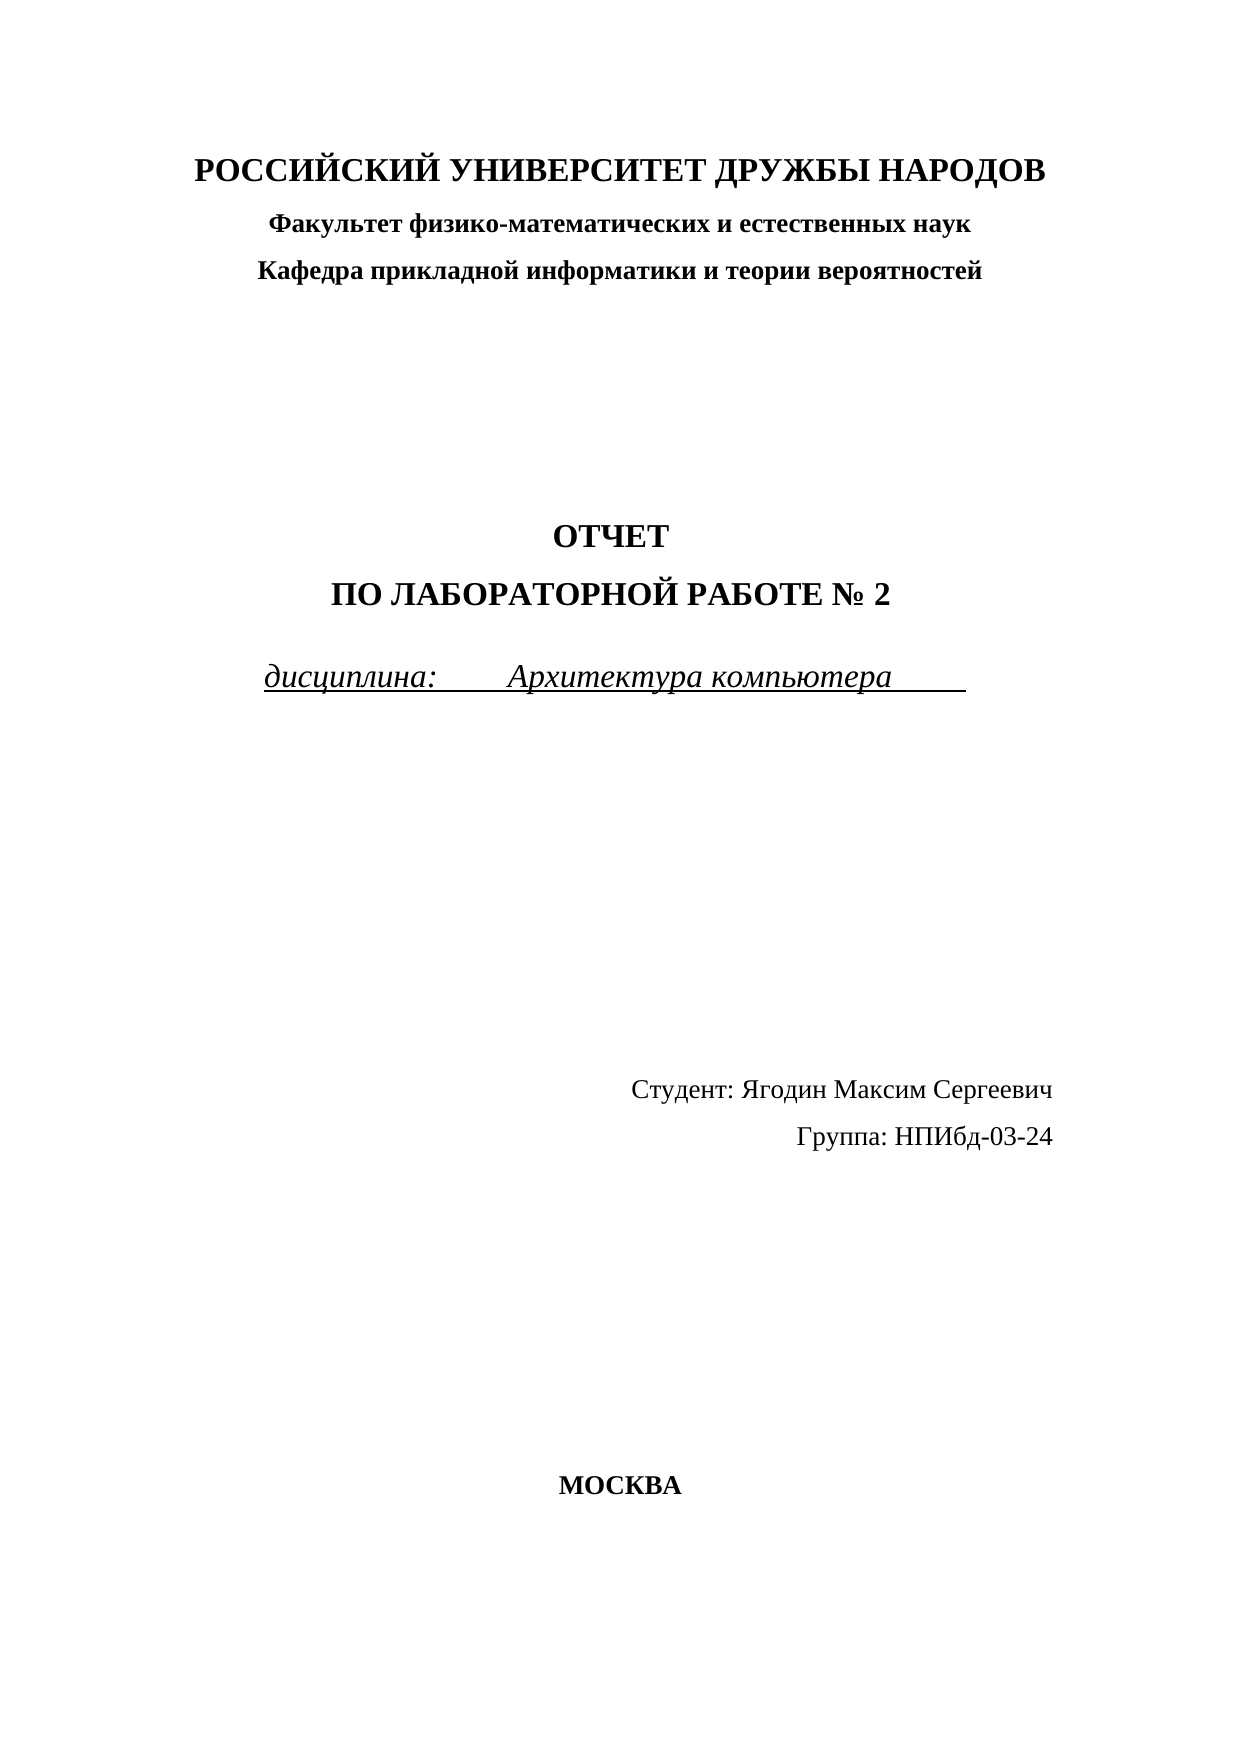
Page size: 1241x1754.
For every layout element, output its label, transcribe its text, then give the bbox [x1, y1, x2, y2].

text Кафедра прикладной информатики и теории вероятностей [187, 254, 1053, 285]
text РОССИЙСКИЙ УНИВЕРСИТЕТ ДРУЖБЫ НАРОДОВ [187, 150, 1053, 188]
text дисциплина: Архитектура компьютера [169, 656, 1053, 695]
text МОСКВА [187, 1469, 1053, 1500]
text ОТЧЕТ [169, 516, 1053, 555]
text Группа: НПИбд-03-24 [187, 1120, 1053, 1151]
text Факультет физико-математических и естественных наук [187, 207, 1053, 239]
text Студент: Ягодин Максим Сергеевич [187, 1073, 1053, 1105]
text по лабораторной работе № 2 [169, 574, 1053, 612]
